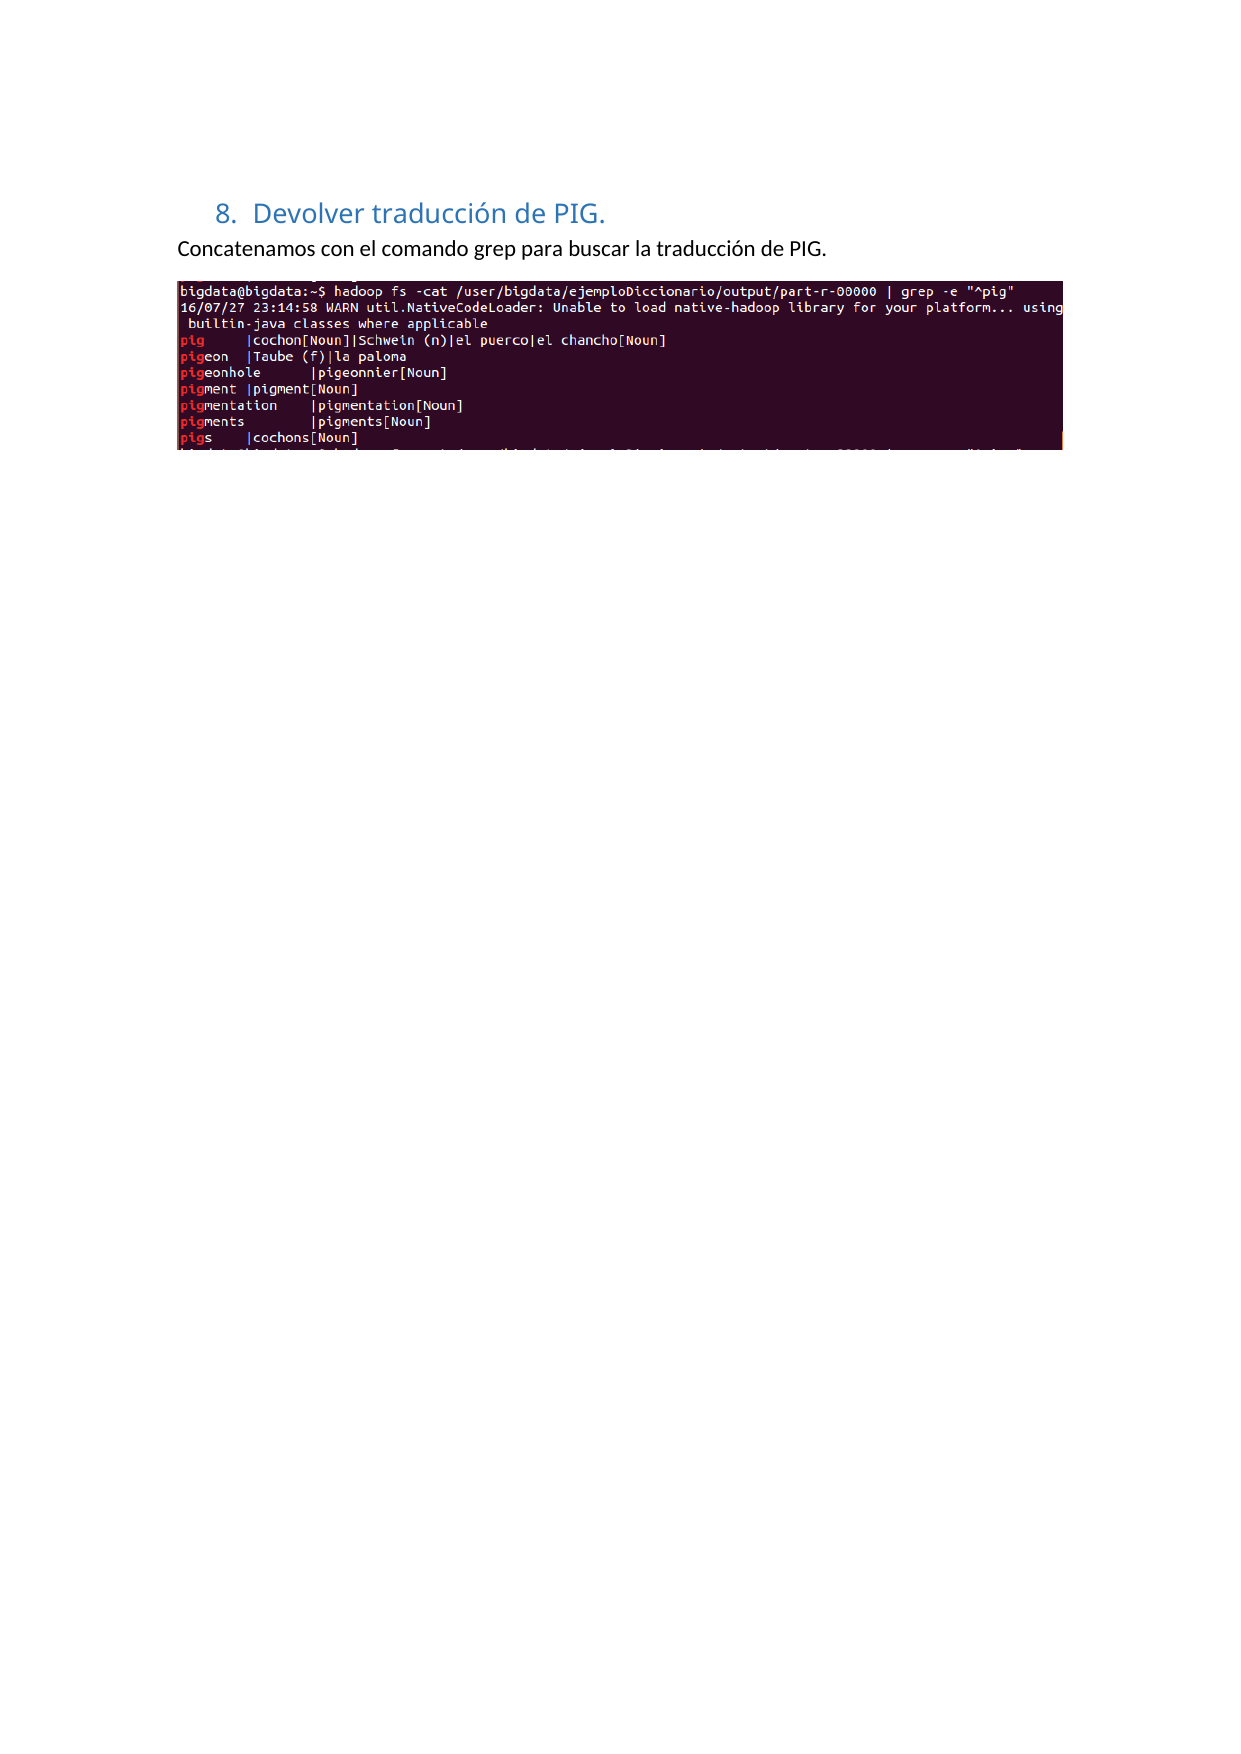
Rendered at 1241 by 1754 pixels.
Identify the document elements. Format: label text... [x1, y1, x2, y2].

picture [177, 281, 1063, 450]
text Concatenamos con el comando grep para buscar la traducción de PIG. [177, 234, 1063, 262]
subtitle Devolver traducción de PIG. [215, 194, 1063, 231]
